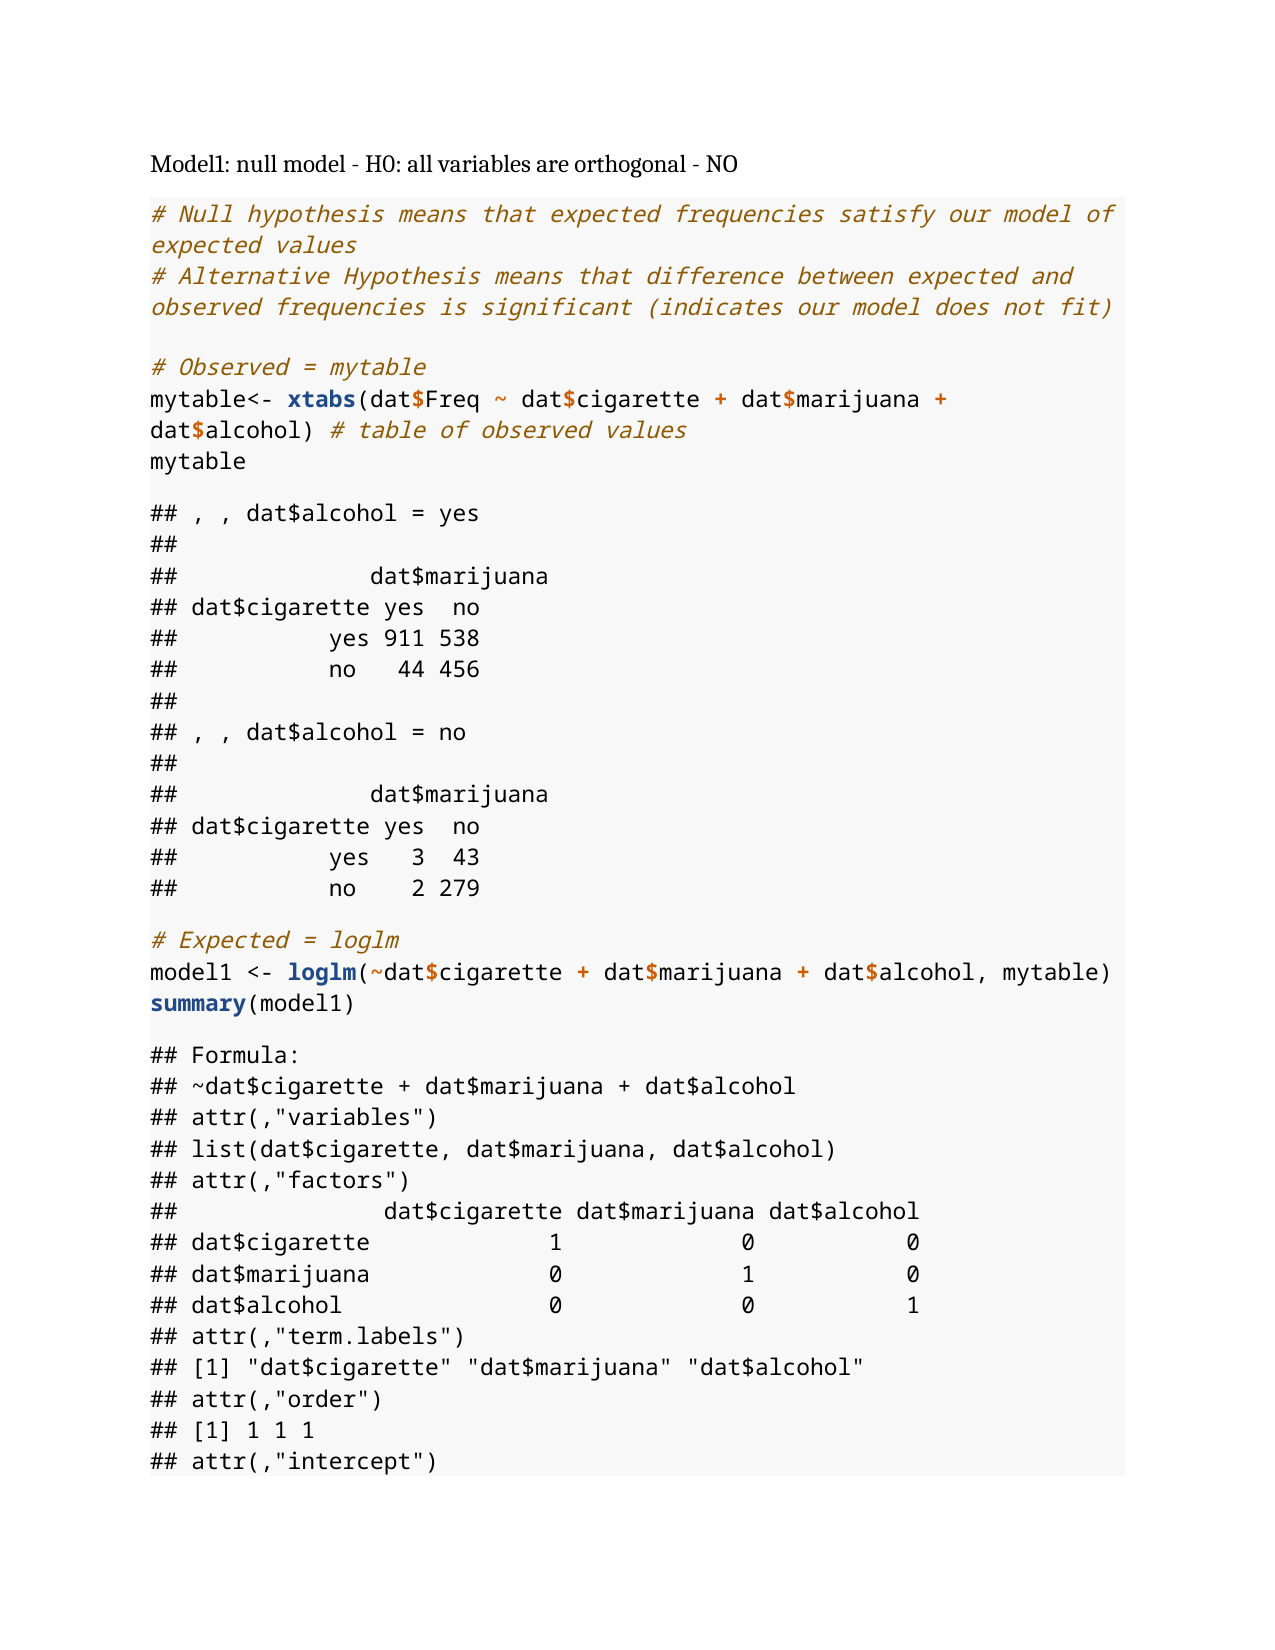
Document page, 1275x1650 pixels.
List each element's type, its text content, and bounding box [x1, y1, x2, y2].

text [150, 1039, 1125, 1476]
text ## , , dat$alcohol = yes ## ## dat$marijuana ## dat$cigarette yes no ## yes 911 538 ## no 44 456 ## ## , , dat$alcohol = no ## ## dat$marijuana ## dat$cigarette yes no ## yes 3 43 ## no 2 279 [150, 497, 1125, 903]
text Model1: null model - H0: all variables are orthogonal - NO [150, 150, 1125, 179]
text # Expected = loglm model1 <- loglm(~dat$cigarette + dat$marijuana + dat$alcohol, mytable) summary(model1) [356, 924, 1125, 1018]
text # Null hypothesis means that expected frequencies satisfy our model of expected values # Alternative Hypothesis means that difference between expected and observed frequencies is significant (indicates our model does not fit) # Observed = mytable mytable<- xtabs(dat$Freq ~ dat$cigarette + dat$marijuana + dat$alcohol) # table of observed values mytable [150, 197, 1125, 476]
